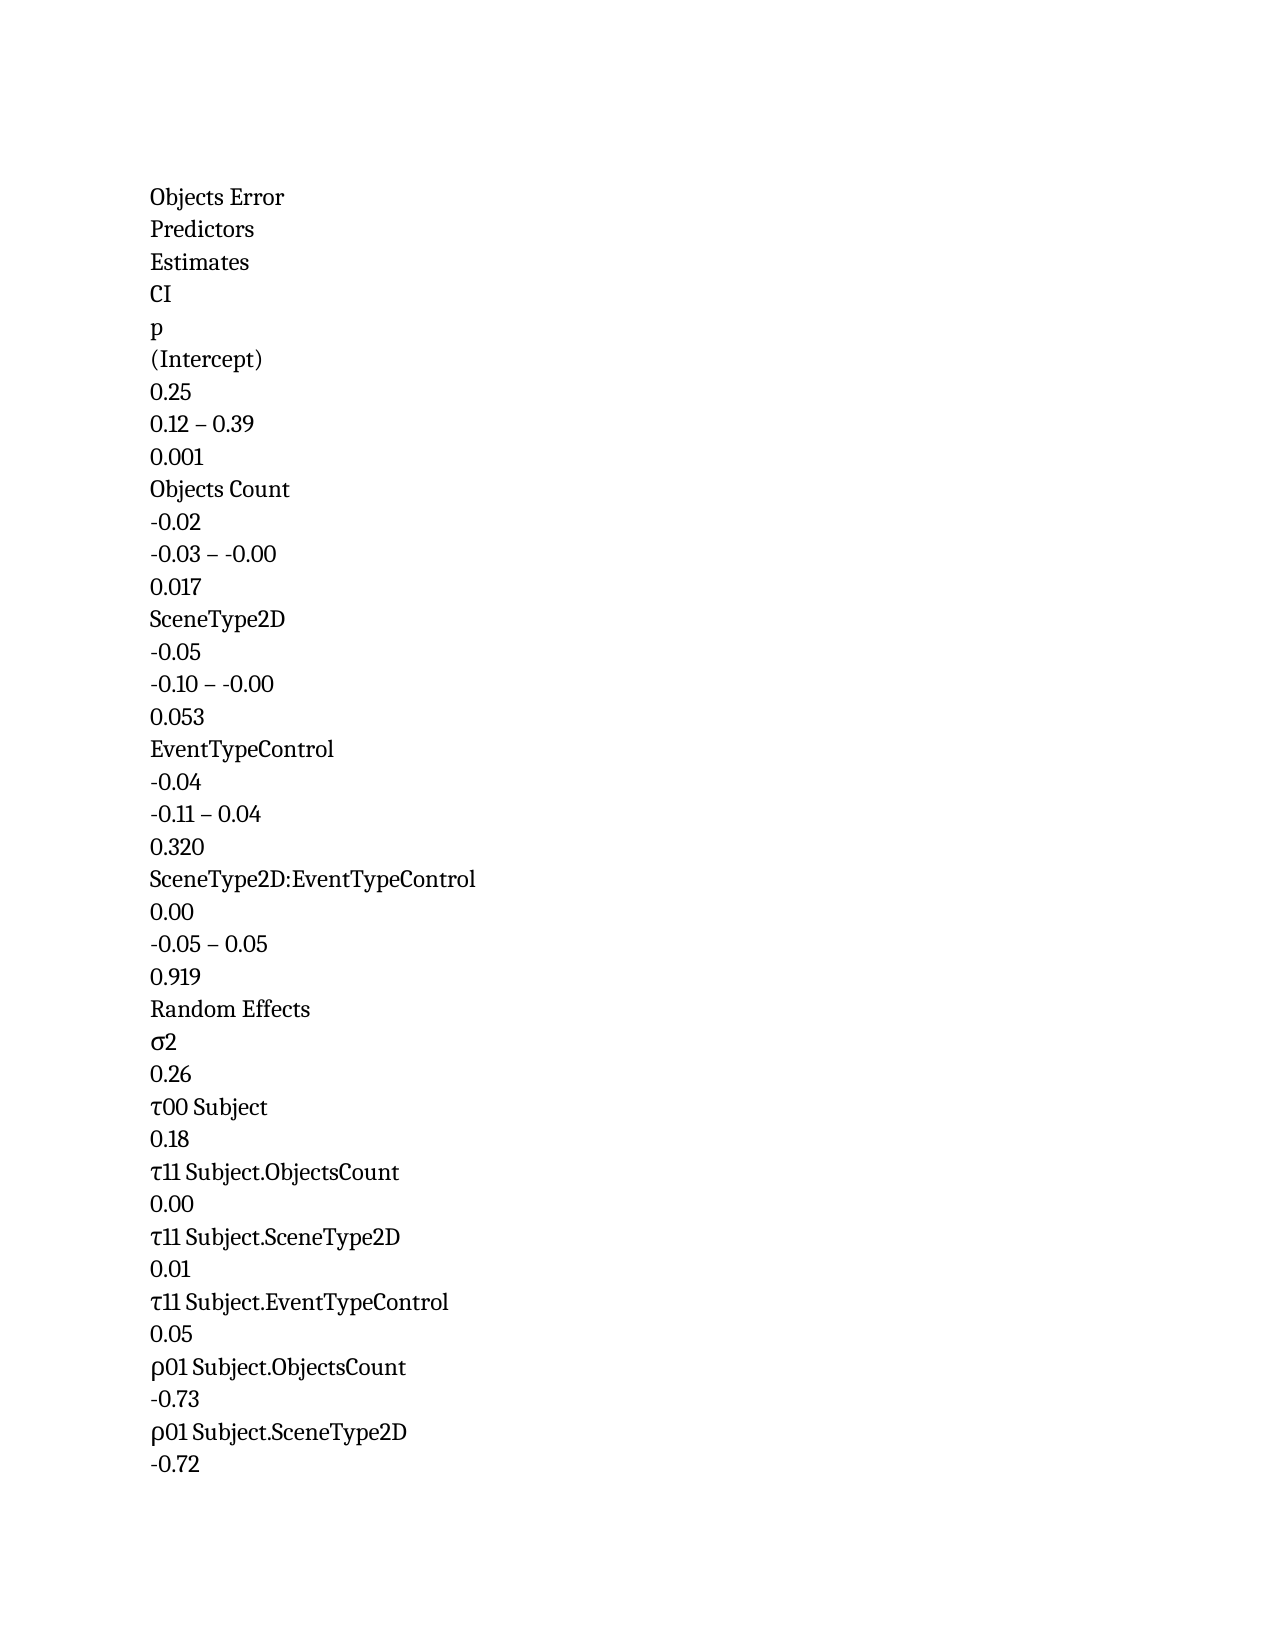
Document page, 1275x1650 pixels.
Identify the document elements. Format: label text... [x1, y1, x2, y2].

text 0.001 [150, 442, 1125, 471]
text ρ01 Subject.ObjectsCount [150, 1352, 1125, 1381]
text τ00 Subject [150, 1092, 1125, 1121]
text -0.05 [150, 637, 1125, 666]
text (Intercept) [150, 345, 1125, 374]
text τ11 Subject.EventTypeControl [150, 1287, 1125, 1316]
text 0.919 [150, 962, 1125, 991]
text Estimates [150, 247, 1125, 276]
text ρ01 Subject.SceneType2D [150, 1417, 1125, 1446]
text SceneType2D [150, 605, 1125, 634]
text -0.73 [150, 1385, 1125, 1414]
text 0.05 [150, 1320, 1125, 1349]
text -0.02 [150, 507, 1125, 536]
text -0.10 – -0.00 [150, 670, 1125, 699]
text p [150, 312, 1125, 341]
text -0.05 – 0.05 [150, 930, 1125, 959]
text 0.26 [150, 1060, 1125, 1089]
text Objects Error [150, 182, 1125, 211]
text Random Effects [150, 995, 1125, 1024]
text 0.00 [150, 897, 1125, 926]
text -0.04 [150, 767, 1125, 796]
text -0.03 – -0.00 [150, 540, 1125, 569]
text 0.053 [150, 702, 1125, 731]
text 0.017 [150, 572, 1125, 601]
text SceneType2D:EventTypeControl [150, 865, 1125, 894]
text -0.72 [150, 1450, 1125, 1479]
text -0.11 – 0.04 [150, 800, 1125, 829]
text 0.12 – 0.39 [150, 410, 1125, 439]
text 0.25 [150, 377, 1125, 406]
text EventTypeControl [150, 735, 1125, 764]
text 0.18 [150, 1125, 1125, 1154]
text τ11 Subject.ObjectsCount [150, 1157, 1125, 1186]
text CI [150, 280, 1125, 309]
text 0.00 [150, 1190, 1125, 1219]
text σ2 [150, 1027, 1125, 1056]
text Objects Count [150, 475, 1125, 504]
text 0.320 [150, 832, 1125, 861]
text 0.01 [150, 1255, 1125, 1284]
text τ11 Subject.SceneType2D [150, 1222, 1125, 1251]
text Predictors [150, 215, 1125, 244]
